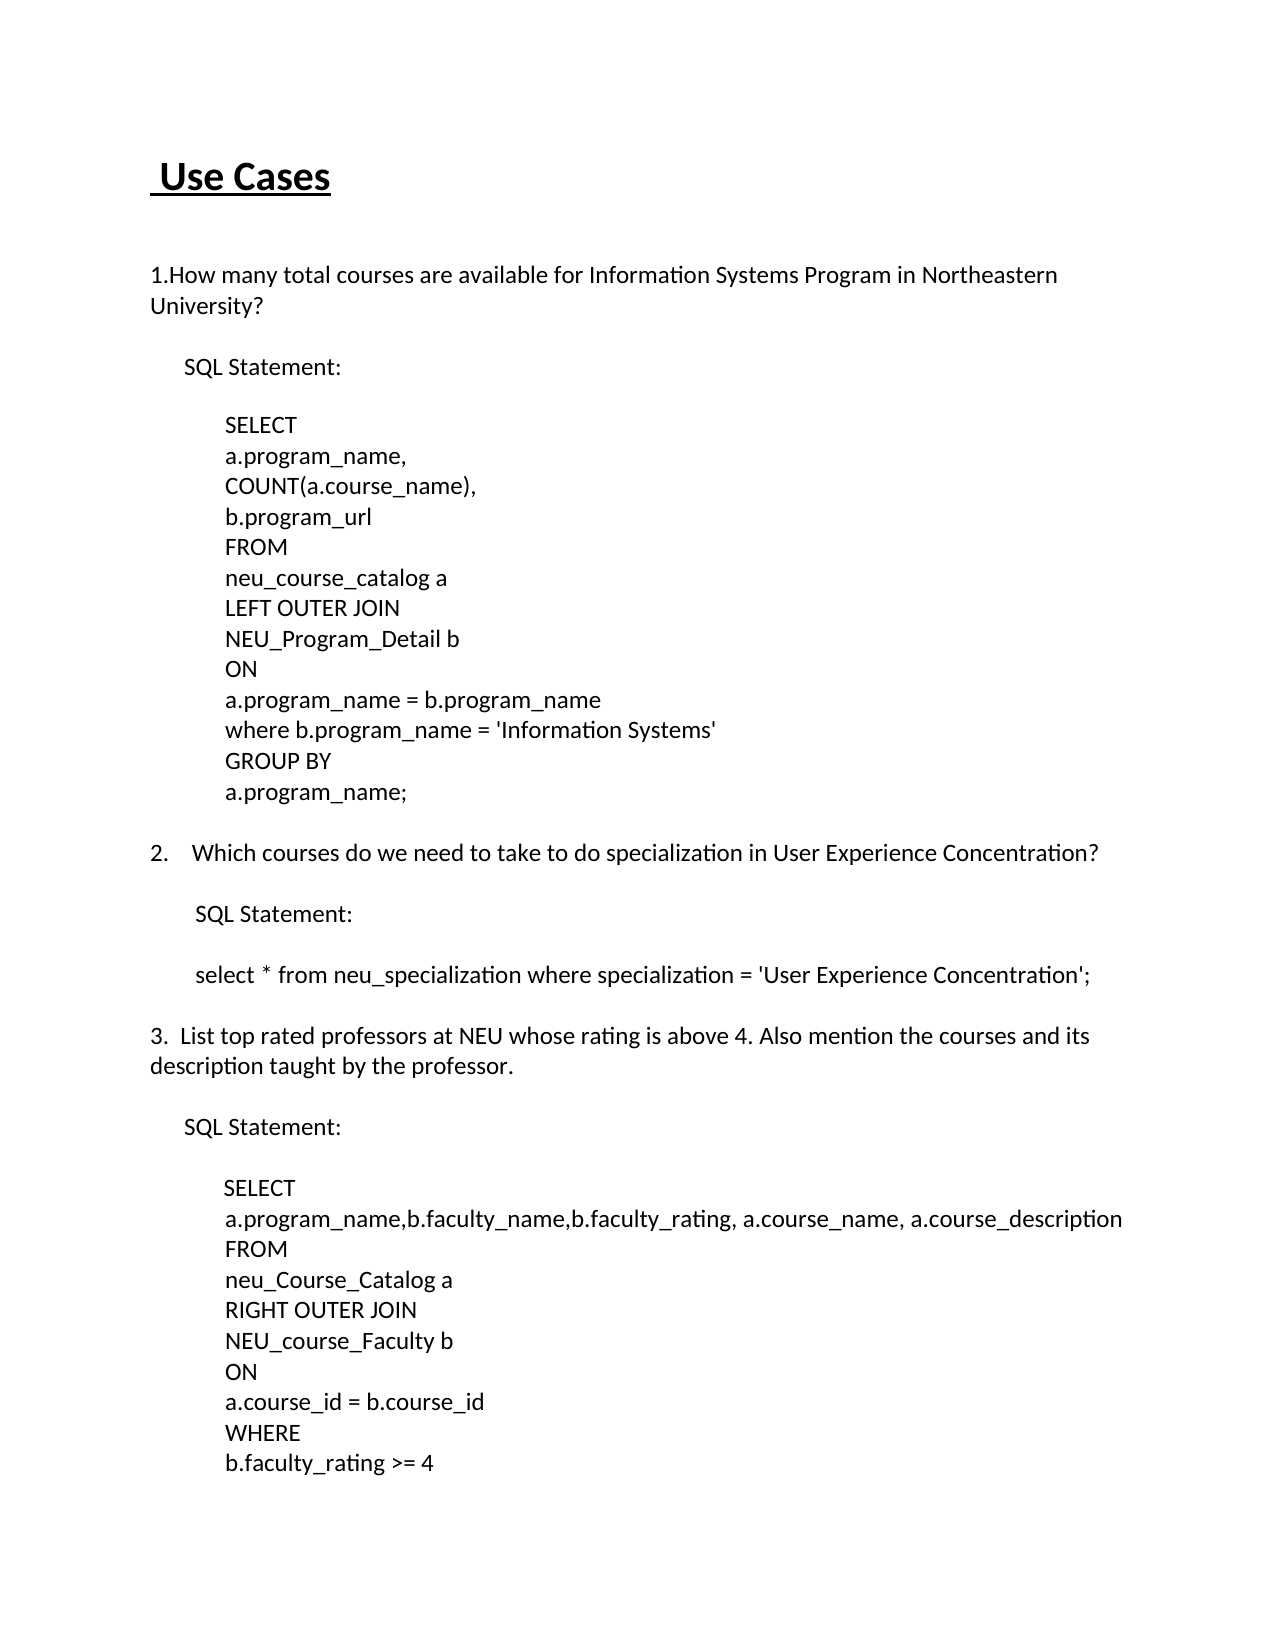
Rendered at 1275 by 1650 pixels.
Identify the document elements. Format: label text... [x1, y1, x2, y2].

text Use Cases [150, 150, 1125, 201]
text FROM [150, 1233, 1125, 1264]
text ON [150, 1356, 1125, 1386]
text SQL Statement: [150, 351, 1125, 381]
text LEFT OUTER JOIN [150, 593, 1125, 623]
text SELECT [150, 409, 1125, 440]
text SELECT [150, 1172, 1125, 1203]
text WHERE [150, 1417, 1125, 1447]
text 3. List top rated professors at NEU whose rating is above 4. Also mention the courses and its description taught by the professor. [150, 1020, 1125, 1081]
text a.program_name, [150, 440, 1125, 471]
text 1.How many total courses are available for Information Systems Program in Northeastern University? [150, 259, 1125, 320]
text RIGHT OUTER JOIN [150, 1294, 1125, 1325]
text ON [150, 654, 1125, 684]
text a.program_name; [150, 776, 1125, 806]
text SQL Statement: [150, 1111, 1125, 1142]
text NEU_course_Faculty b [150, 1325, 1125, 1356]
text 2. Which courses do we need to take to do specialization in User Experience Concentration? [150, 837, 1125, 867]
text FROM [150, 532, 1125, 562]
text a.course_id = b.course_id [150, 1386, 1125, 1417]
text SQL Statement: [150, 898, 1125, 928]
text b.faculty_rating >= 4 [150, 1447, 1125, 1478]
text neu_course_catalog a [150, 562, 1125, 593]
text a.program_name = b.program_name [150, 684, 1125, 715]
text NEU_Program_Detail b [150, 623, 1125, 654]
text a.program_name,b.faculty_name,b.faculty_rating, a.course_name, a.course_description [150, 1203, 1125, 1233]
text COUNT(a.course_name), [150, 471, 1125, 501]
text where b.program_name = 'Information Systems' [150, 715, 1125, 745]
text select * from neu_specialization where specialization = 'User Experience Concentration'; [150, 959, 1125, 989]
text neu_Course_Catalog a [150, 1264, 1125, 1294]
text GROUP BY [150, 745, 1125, 776]
text b.program_url [150, 501, 1125, 532]
